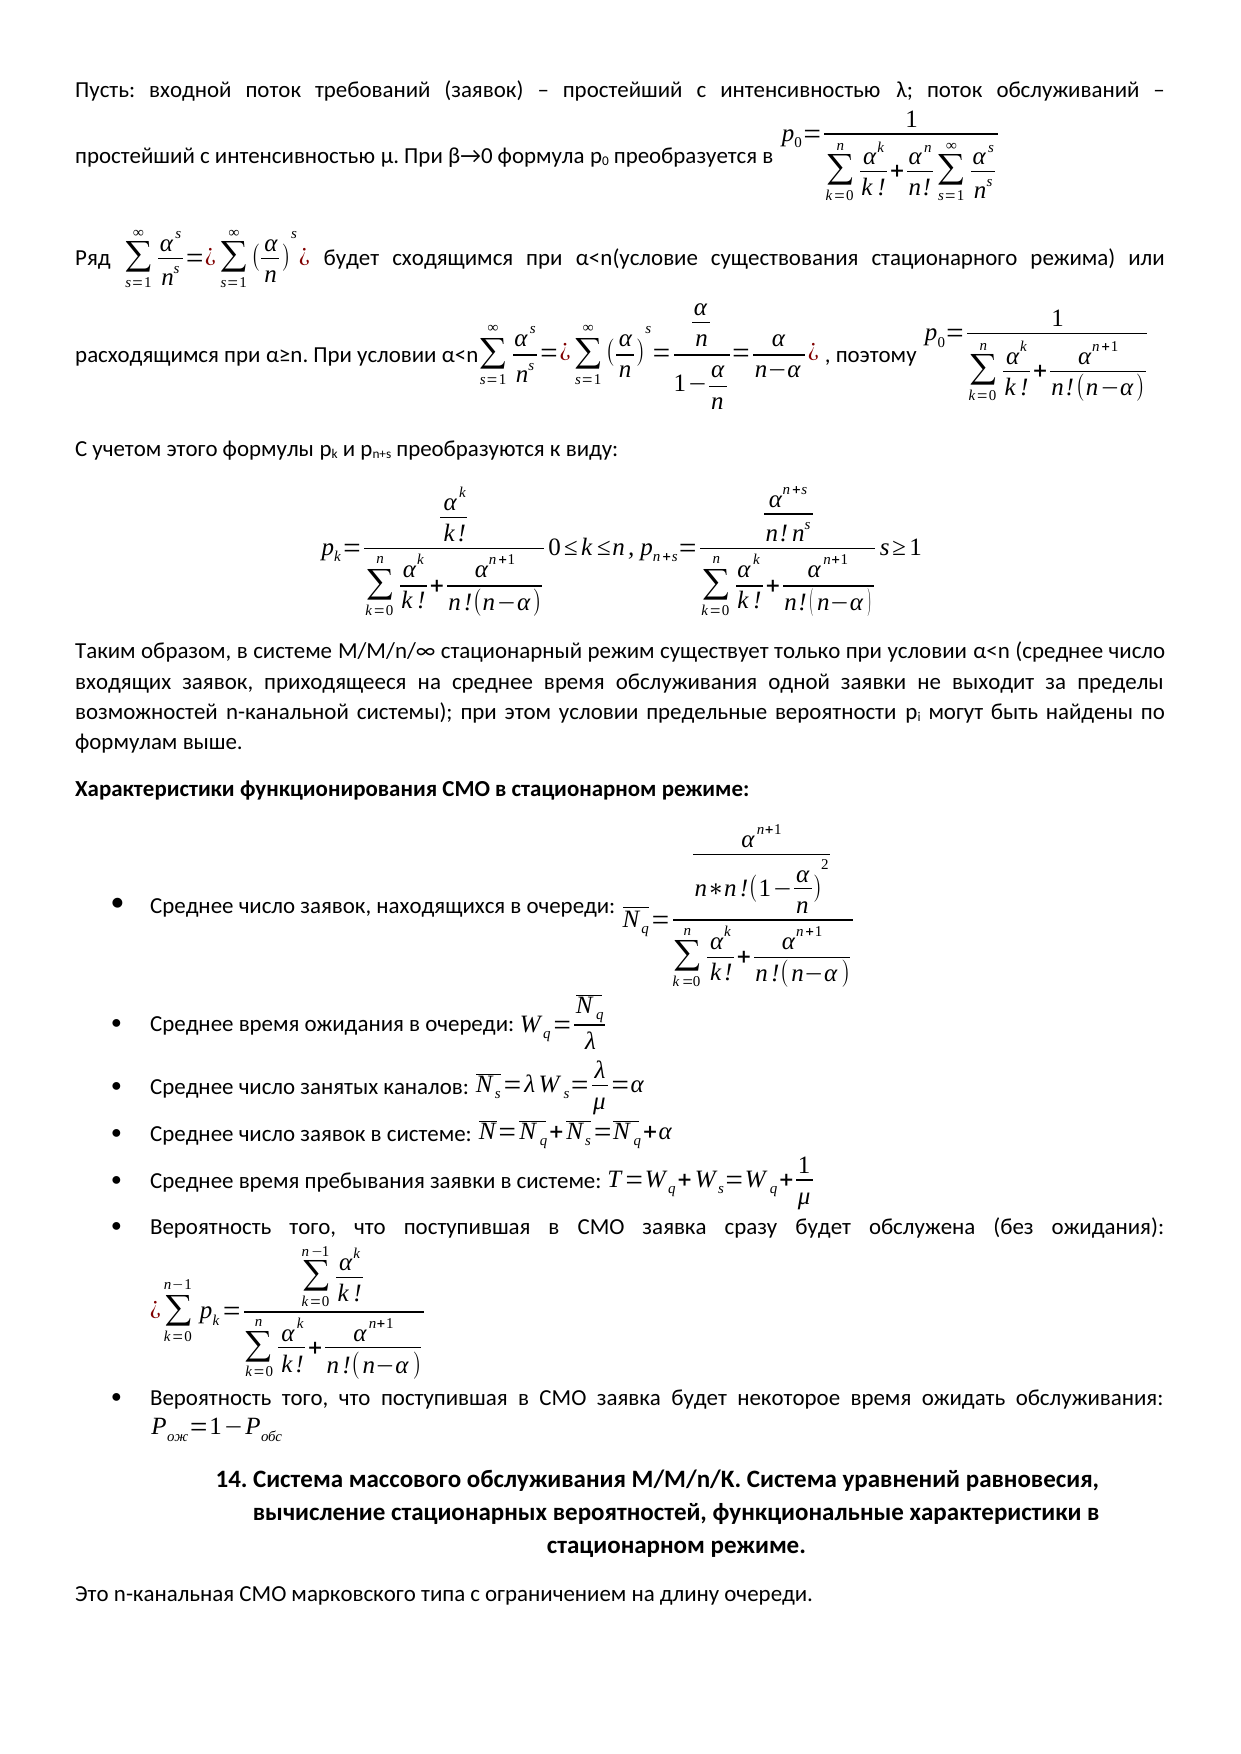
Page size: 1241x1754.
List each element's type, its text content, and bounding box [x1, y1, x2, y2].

text Ряд будет сходящимся при α<n(условие существования стационарного режима) или расходящимся при α≥n. При условии α<n , поэтому [75, 223, 1165, 415]
list Среднее время ожидания в очереди: [112, 992, 1165, 1054]
list Система массового обслуживания М/М/n/K. Система уравнений равновесия, вычисление стационарных вероятностей, функциональные характеристики в стационарном режиме. [150, 1463, 1165, 1560]
list Среднее число заявок, находящихся в очереди: [112, 821, 1165, 989]
text Характеристики функционирования СМО в стационарном режиме: [75, 774, 1165, 802]
list Вероятность того, что поступившая в СМО заявка будет некоторое время ожидать обслуживания: [112, 1383, 1165, 1444]
list Вероятность того, что поступившая в СМО заявка сразу будет обслужена (без ожидания): [112, 1212, 1165, 1381]
list Среднее число занятых каналов: [112, 1056, 1165, 1115]
text Это n-канальная СМО марковского типа с ограничением на длину очереди. [75, 1579, 1165, 1607]
list Среднее число заявок в системе: [112, 1118, 1165, 1149]
text С учетом этого формулы pk и pn+s преобразуются к виду: [75, 434, 1165, 462]
list Среднее время пребывания заявки в системе: [112, 1151, 1165, 1210]
text Таким образом, в системе M/M/n/∞ стационарный режим существует только при условии α<n (среднее число входящих заявок, приходящееся на среднее время обслуживания одной заявки не выходит за пределы возможностей n-канальной системы); при этом условии предельные вероятности pi могут быть найдены по формулам выше. [75, 637, 1165, 755]
text Пусть: входной поток требований (заявок) – простейший с интенсивностью λ; поток обслуживаний – простейший с интенсивностью µ. При β→0 формула p0 преобразуется в [75, 75, 1165, 204]
